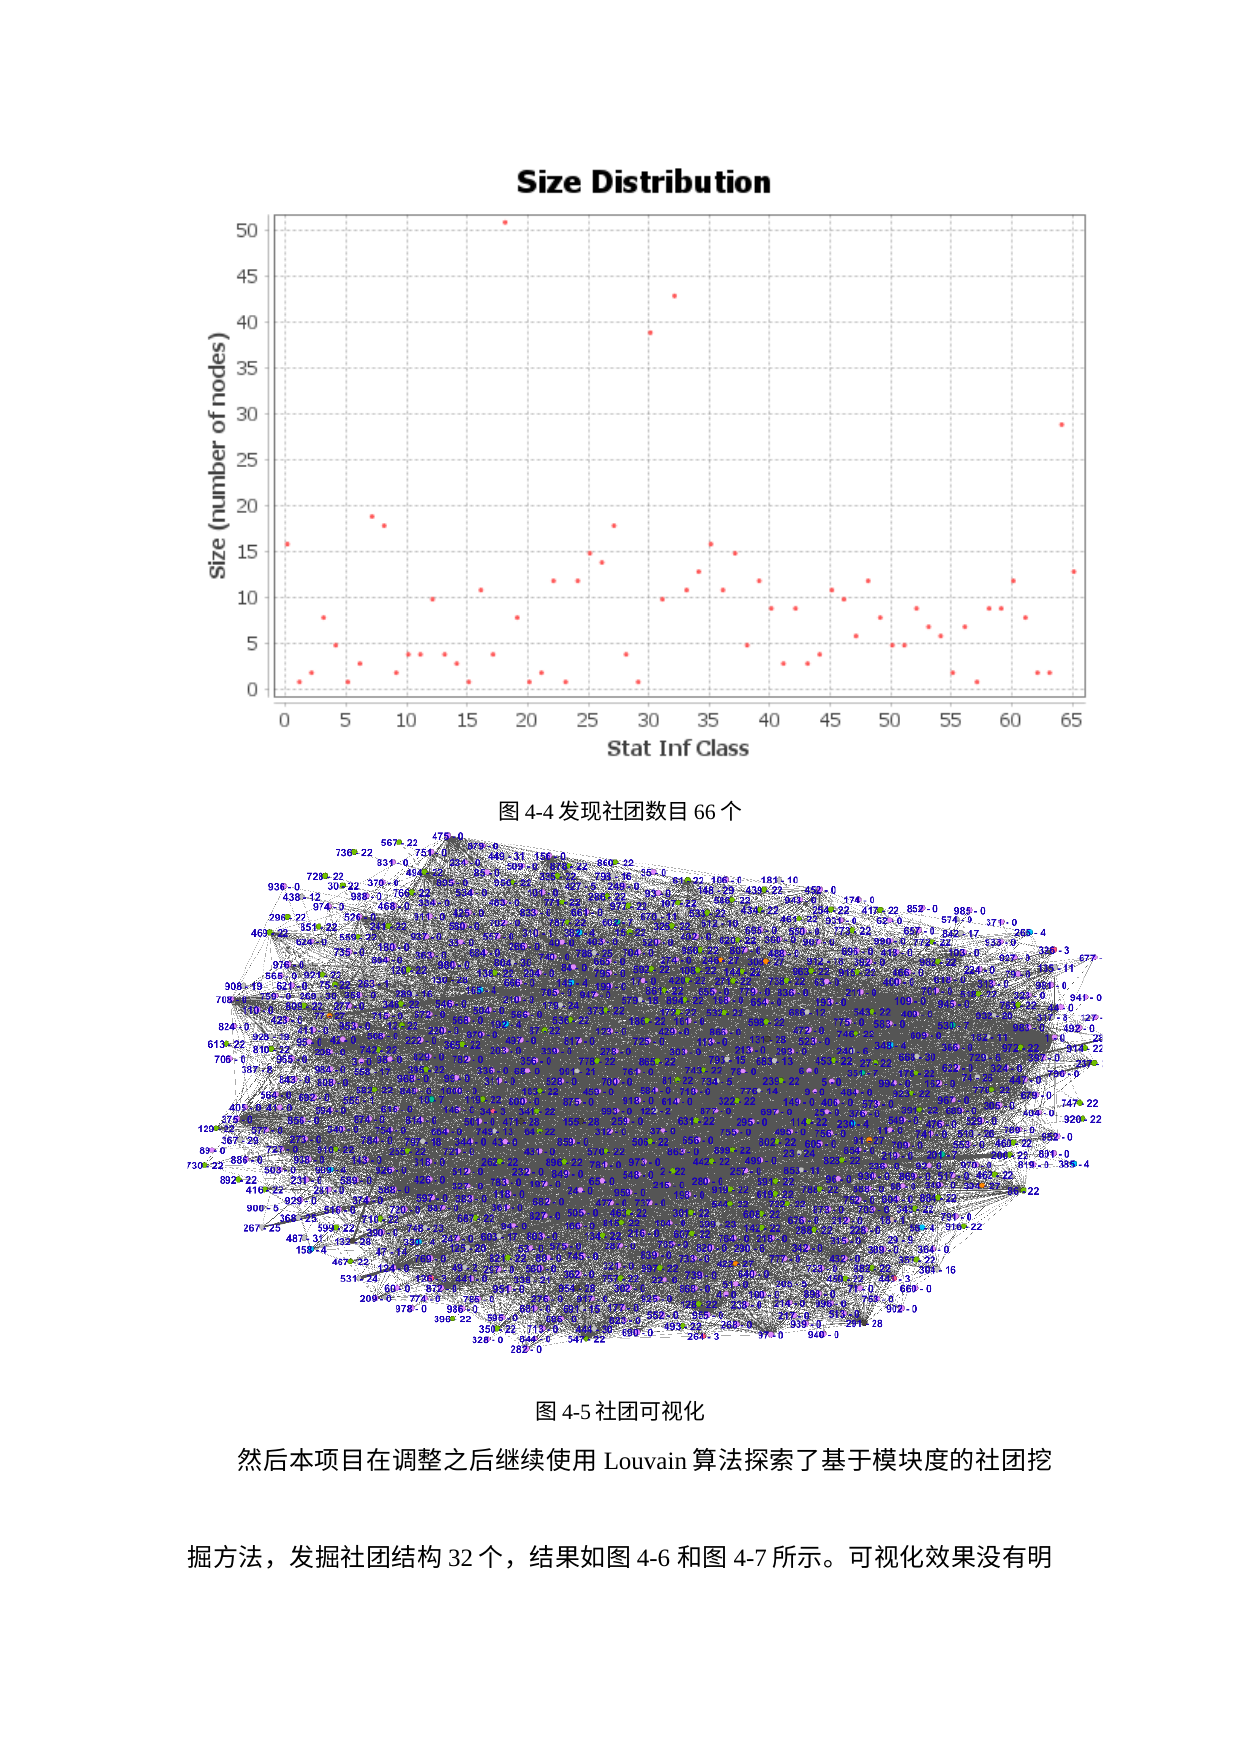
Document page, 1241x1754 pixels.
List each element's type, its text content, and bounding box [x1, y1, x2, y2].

text 图4-4发现社团数目66个 [187, 794, 1053, 826]
picture [187, 826, 1103, 1377]
picture [187, 162, 1103, 773]
text 图4-5社团可视化 [187, 1393, 1053, 1426]
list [187, 1426, 1053, 1588]
